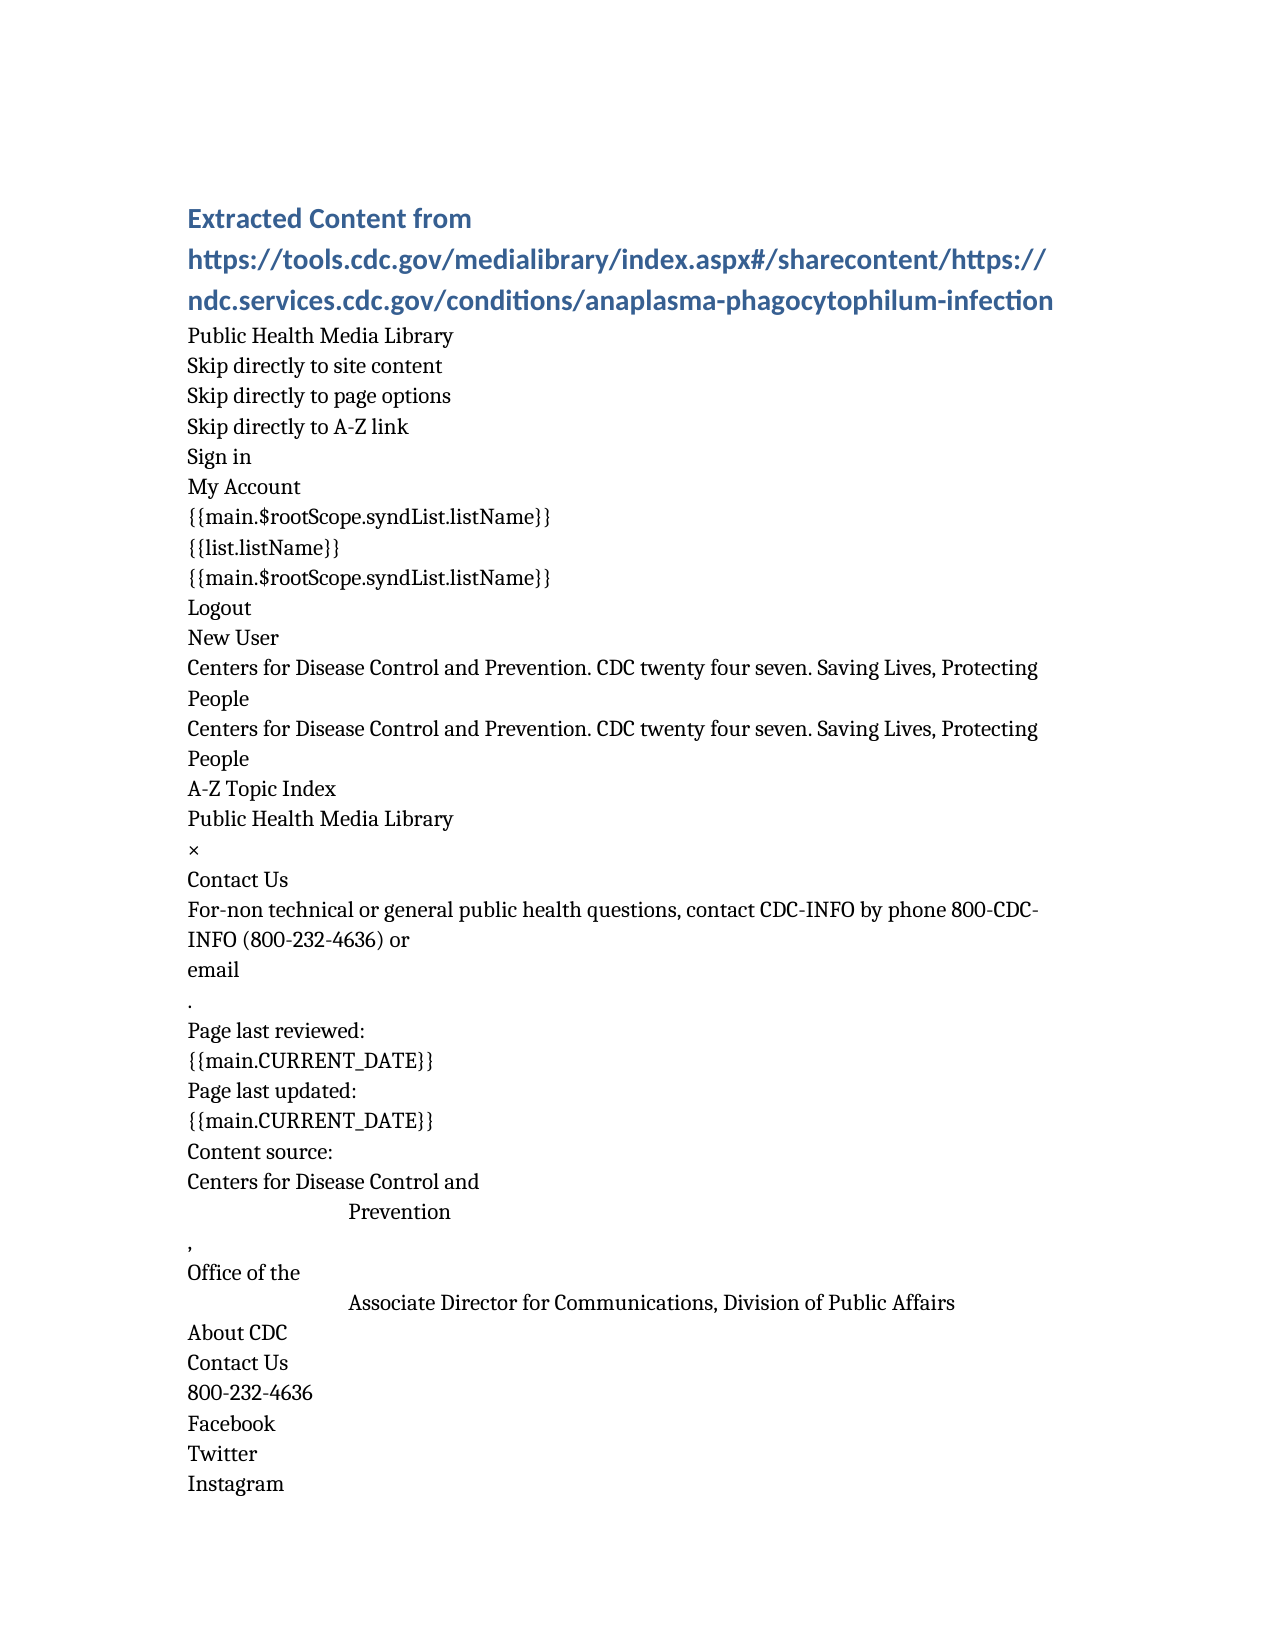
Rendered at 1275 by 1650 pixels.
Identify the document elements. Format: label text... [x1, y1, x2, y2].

subtitle Extracted Content from https://tools.cdc.gov/medialibrary/index.aspx#/sharecontent/https://ndc.services.cdc.gov/conditions/anaplasma-phagocytophilum-infection [187, 200, 1087, 317]
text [187, 323, 1087, 1497]
